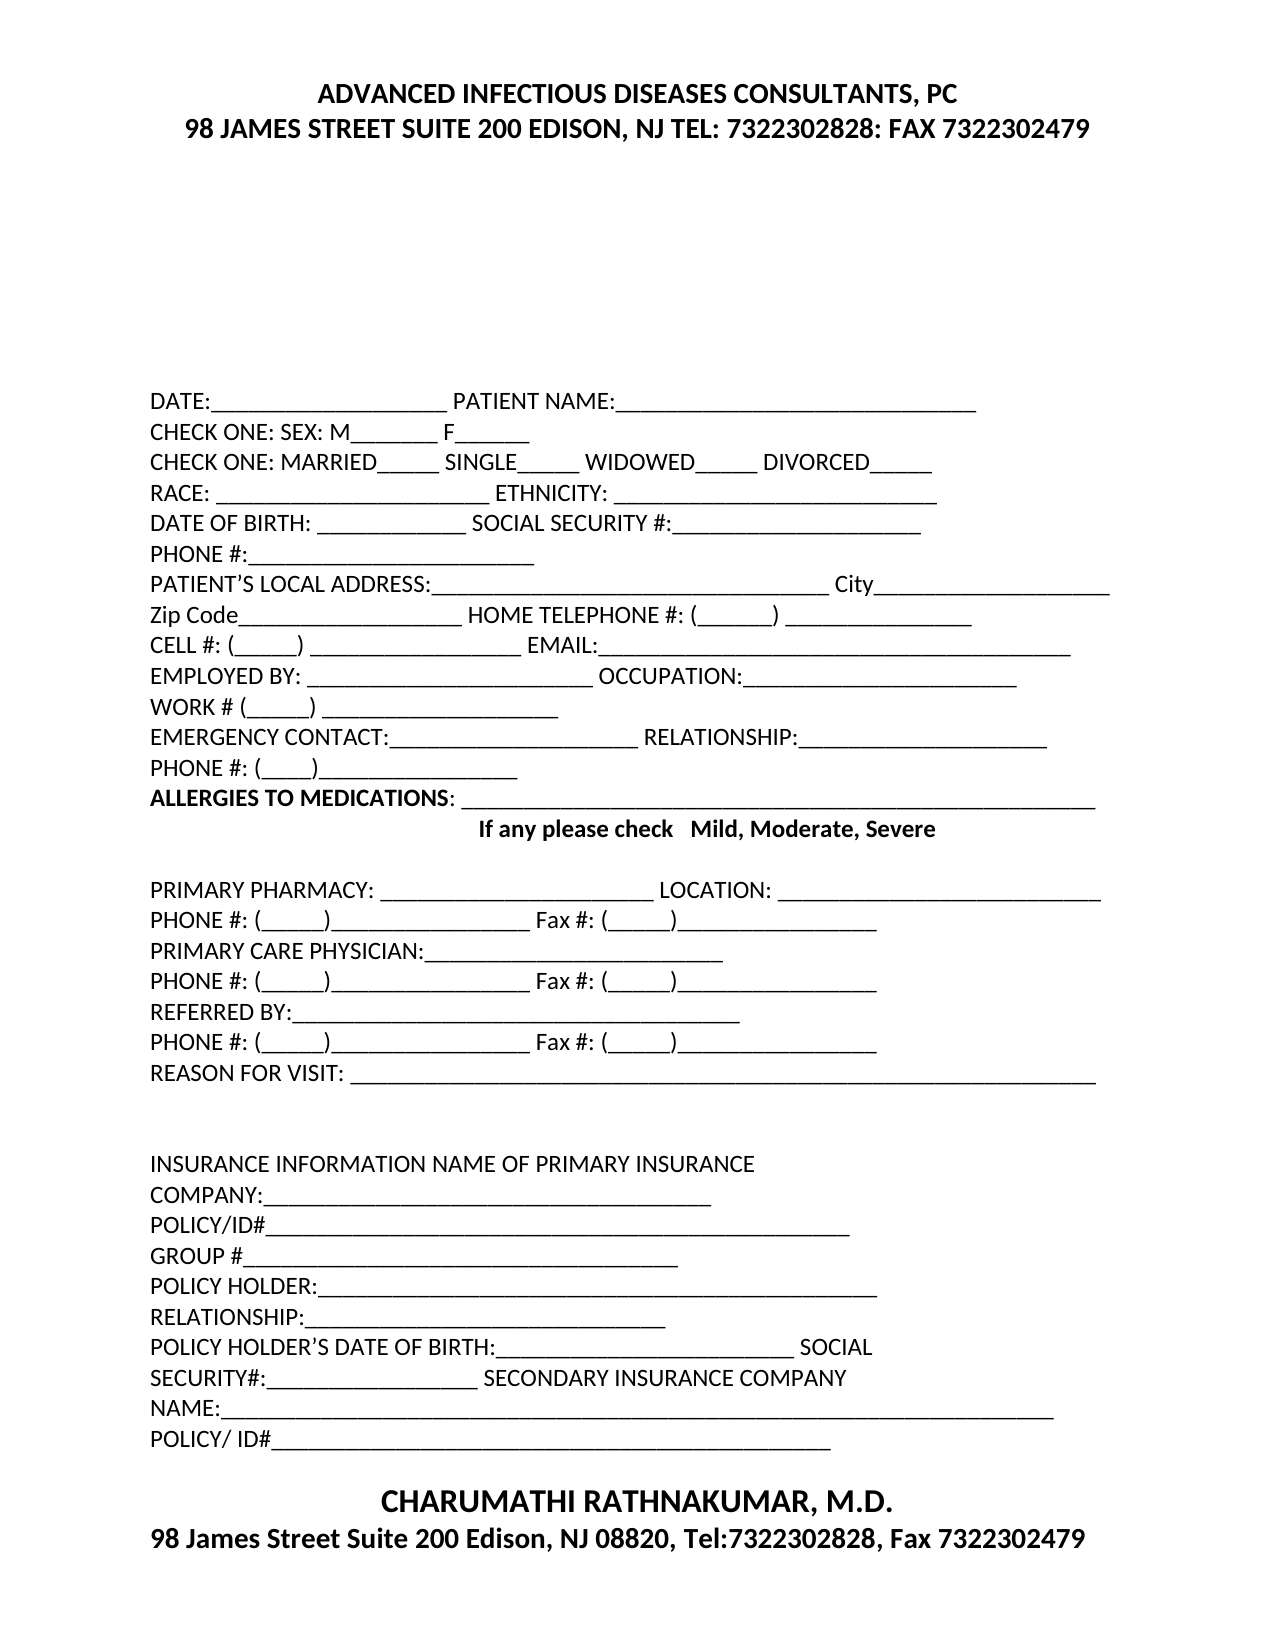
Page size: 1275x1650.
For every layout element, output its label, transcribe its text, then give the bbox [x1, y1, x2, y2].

text PHONE #: (_____)________________ Fax #: (_____)________________ [150, 965, 1125, 996]
text CELL #: (_____) _________________ EMAIL:______________________________________ [150, 629, 1125, 660]
text REASON FOR VISIT: ____________________________________________________________ [150, 1057, 1125, 1087]
text CHECK ONE: MARRIED_____ SINGLE_____ WIDOWED_____ DIVORCED_____ [150, 446, 1125, 477]
text GROUP #___________________________________ [150, 1240, 1125, 1271]
text WORK # (_____) ___________________ [150, 691, 1125, 721]
text POLICY HOLDER’S DATE OF BIRTH:________________________ SOCIAL SECURITY#:_________________ SECONDARY INSURANCE COMPANY NAME:___________________________________________________________________ [150, 1332, 1125, 1423]
text PHONE #: (____)________________ [150, 752, 1125, 782]
text PRIMARY CARE PHYSICIAN:________________________ [150, 935, 1125, 965]
text ALLERGIES TO MEDICATIONS: ___________________________________________________ [150, 782, 1125, 813]
text POLICY HOLDER:_____________________________________________ RELATIONSHIP:_____________________________ [150, 1271, 1125, 1332]
text EMPLOYED BY: _______________________ OCCUPATION:______________________ [150, 660, 1125, 691]
text CHECK ONE: SEX: M_______ F______ [150, 416, 1125, 446]
text PHONE #: (_____)________________ Fax #: (_____)________________ [150, 1026, 1125, 1057]
text DATE OF BIRTH: ____________ SOCIAL SECURITY #:____________________ [150, 507, 1125, 538]
text POLICY/ ID#_____________________________________________ [150, 1423, 1125, 1454]
text PRIMARY PHARMACY: ______________________ LOCATION: __________________________ PHONE #: (_____)________________ Fax #: (_____)________________ [150, 874, 1125, 935]
text PATIENT’S LOCAL ADDRESS:________________________________ City___________________ [150, 568, 1125, 599]
text EMERGENCY CONTACT:____________________ RELATIONSHIP:____________________ [150, 721, 1125, 752]
text PHONE #:_______________________ [150, 538, 1125, 568]
text If any please check Mild, Moderate, Severe [150, 813, 1125, 843]
text INSURANCE INFORMATION NAME OF PRIMARY INSURANCE COMPANY:____________________________________ POLICY/ID#_______________________________________________ [150, 1148, 1125, 1240]
text Zip Code__________________ HOME TELEPHONE #: (______) _______________ [150, 599, 1125, 629]
text REFERRED BY:____________________________________ [150, 996, 1125, 1026]
text RACE: ______________________ ETHNICITY: __________________________ [150, 477, 1125, 507]
text DATE:___________________ PATIENT NAME:_____________________________ [150, 385, 1125, 416]
